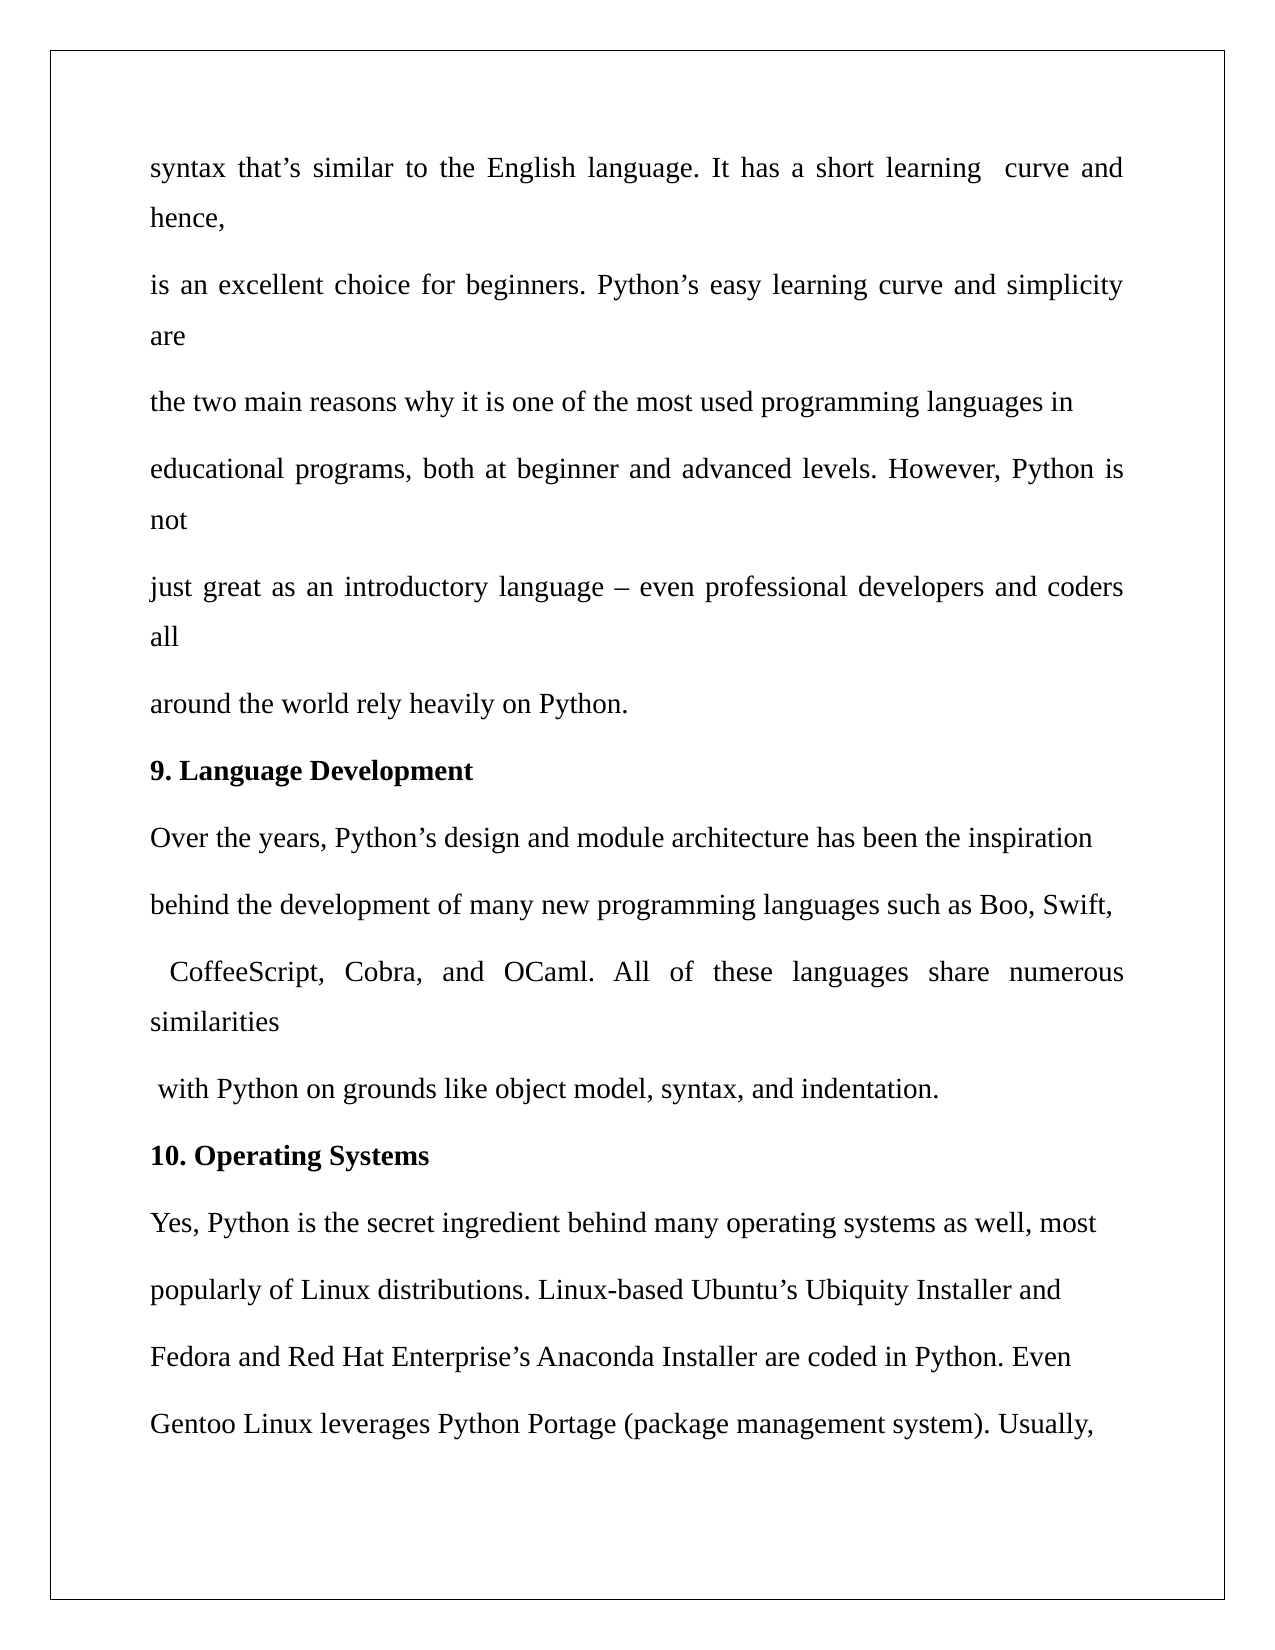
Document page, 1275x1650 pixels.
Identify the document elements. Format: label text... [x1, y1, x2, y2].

text Yes, Python is the secret ingredient behind many operating systems as well, most [150, 1205, 1125, 1239]
text with Python on grounds like object model, syntax, and indentation. [150, 1071, 1125, 1105]
text behind the development of many new programming languages such as Boo, Swift, [150, 887, 1125, 921]
text Over the years, Python’s design and module architecture has been the inspiration [150, 820, 1125, 854]
text educational programs, both at beginner and advanced levels. However, Python is not [150, 452, 1125, 535]
text 10. Operating Systems [150, 1138, 1125, 1172]
text the two main reasons why it is one of the most used programming languages in [150, 384, 1125, 418]
text syntax that’s similar to the English language. It has a short learning curve and hence, [150, 150, 1125, 234]
text Gentoo Linux leverages Python Portage (package management system). Usually, [150, 1406, 1125, 1440]
text Fedora and Red Hat Enterprise’s Anaconda Installer are coded in Python. Even [150, 1339, 1125, 1373]
text CoffeeScript, Cobra, and OCaml. All of these languages share numerous similarities [150, 954, 1125, 1038]
text popularly of Linux distributions. Linux-based Ubuntu’s Ubiquity Installer and [150, 1272, 1125, 1306]
text just great as an introductory language – even professional developers and coders all [150, 569, 1125, 653]
text 9. Language Development [150, 753, 1125, 787]
text around the world rely heavily on Python. [150, 686, 1125, 720]
text is an excellent choice for beginners. Python’s easy learning curve and simplicity are [150, 267, 1125, 351]
